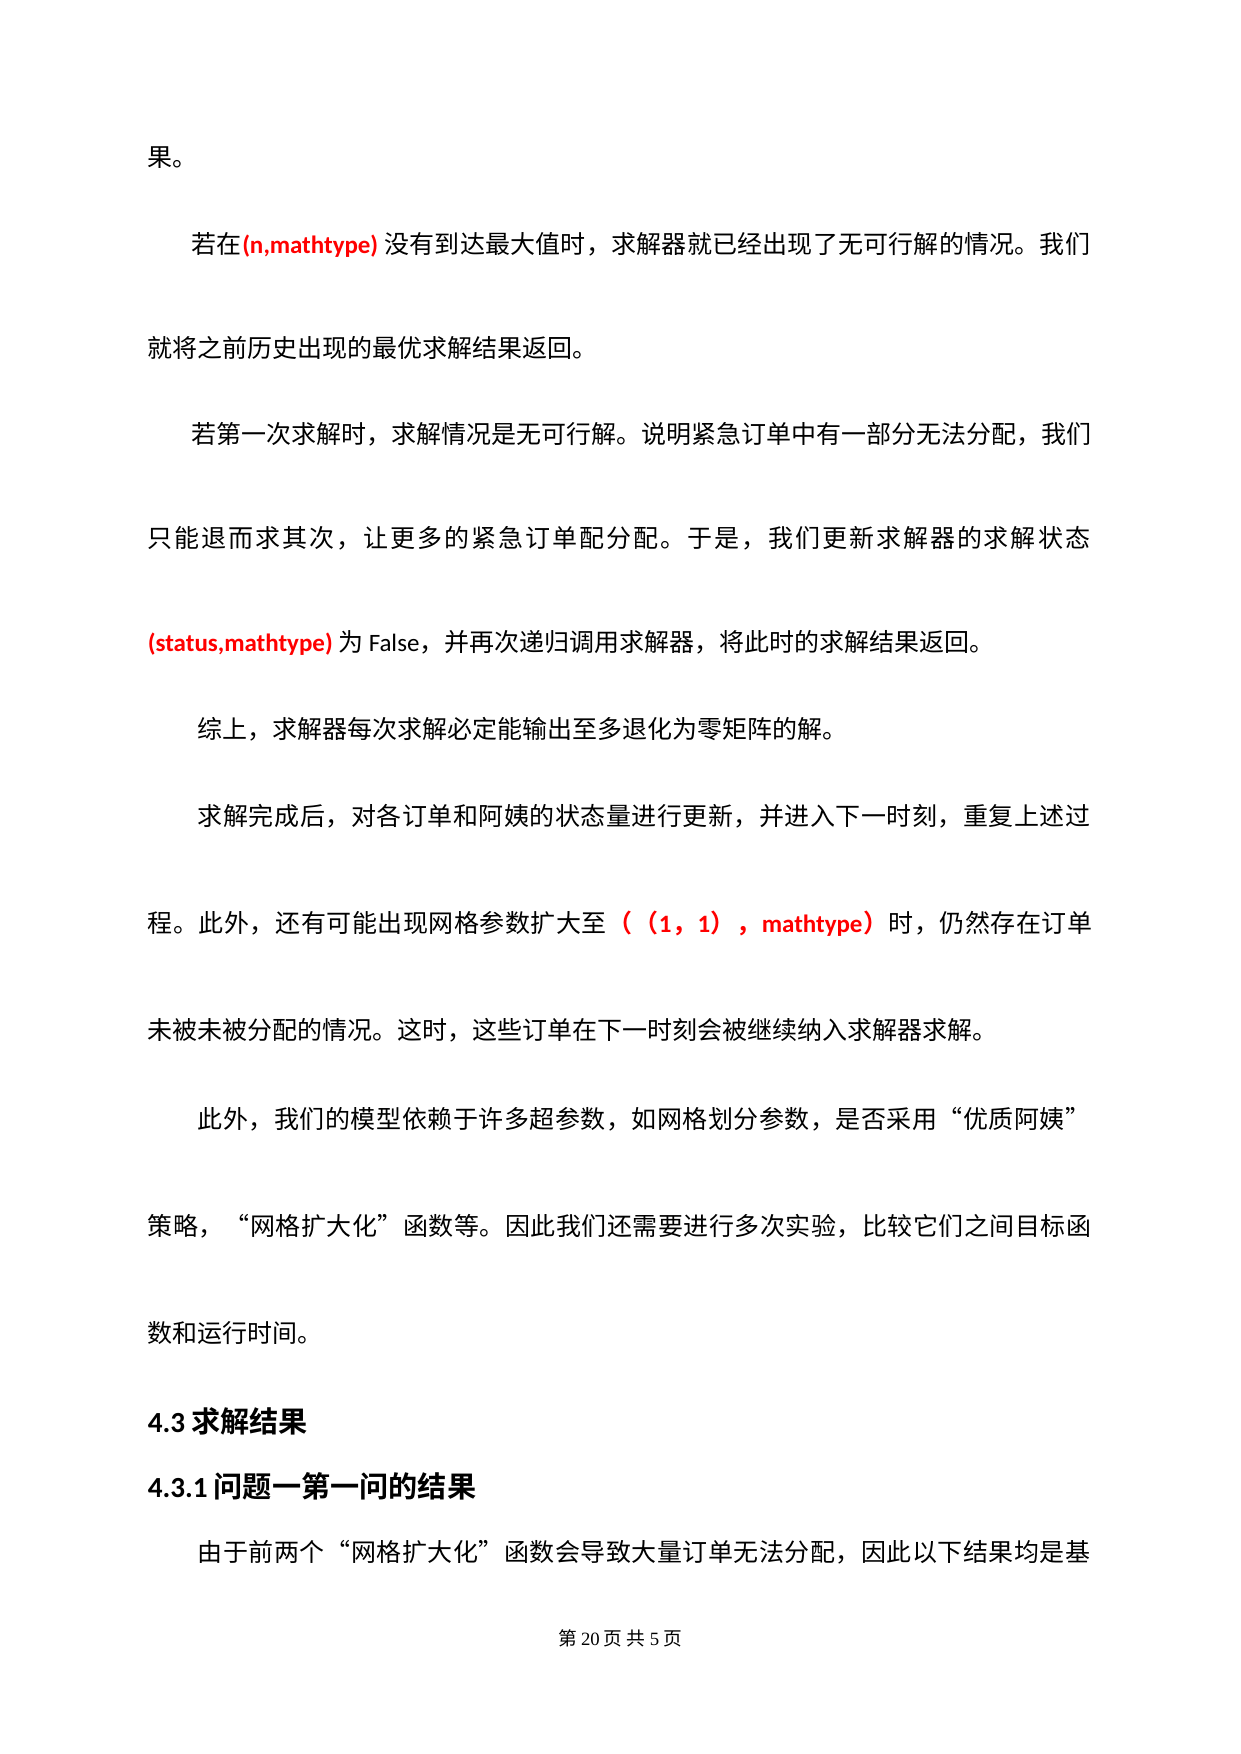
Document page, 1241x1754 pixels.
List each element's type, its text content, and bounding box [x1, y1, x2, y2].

text 4.3求解结果 [148, 1388, 1092, 1453]
text 若在(n,mathtype) 没有到达最大值时，求解器就已经出现了无可行解的情况。我们就将之前历史出现的最优求解结果返回。 [148, 210, 1092, 379]
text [148, 123, 1092, 188]
text 此外，我们的模型依赖于许多超参数，如网格划分参数，是否采用“优质阿姨”策略，“网格扩大化”函数等。因此我们还需要进行多次实验，比较它们之间目标函数和运行时间。 [148, 1085, 1092, 1364]
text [148, 1518, 1092, 1583]
text 综上，求解器每次求解必定能输出至多退化为零矩阵的解。 [148, 695, 1092, 760]
text 若第一次求解时，求解情况是无可行解。说明紧急订单中有一部分无法分配，我们只能退而求其次，让更多的紧急订单配分配。于是，我们更新求解器的求解状态(status,mathtype) 为False，并再次递归调用求解器，将此时的求解结果返回。 [148, 401, 1092, 673]
text 求解完成后，对各订单和阿姨的状态量进行更新，并进入下一时刻，重复上述过程。此外，还有可能出现网格参数扩大至（（1，1），mathtype）时，仍然存在订单未被未被分配的情况。这时，这些订单在下一时刻会被继续纳入求解器求解。 [148, 782, 1092, 1061]
text 4.3.1问题一第一问的结果 [148, 1453, 1092, 1518]
